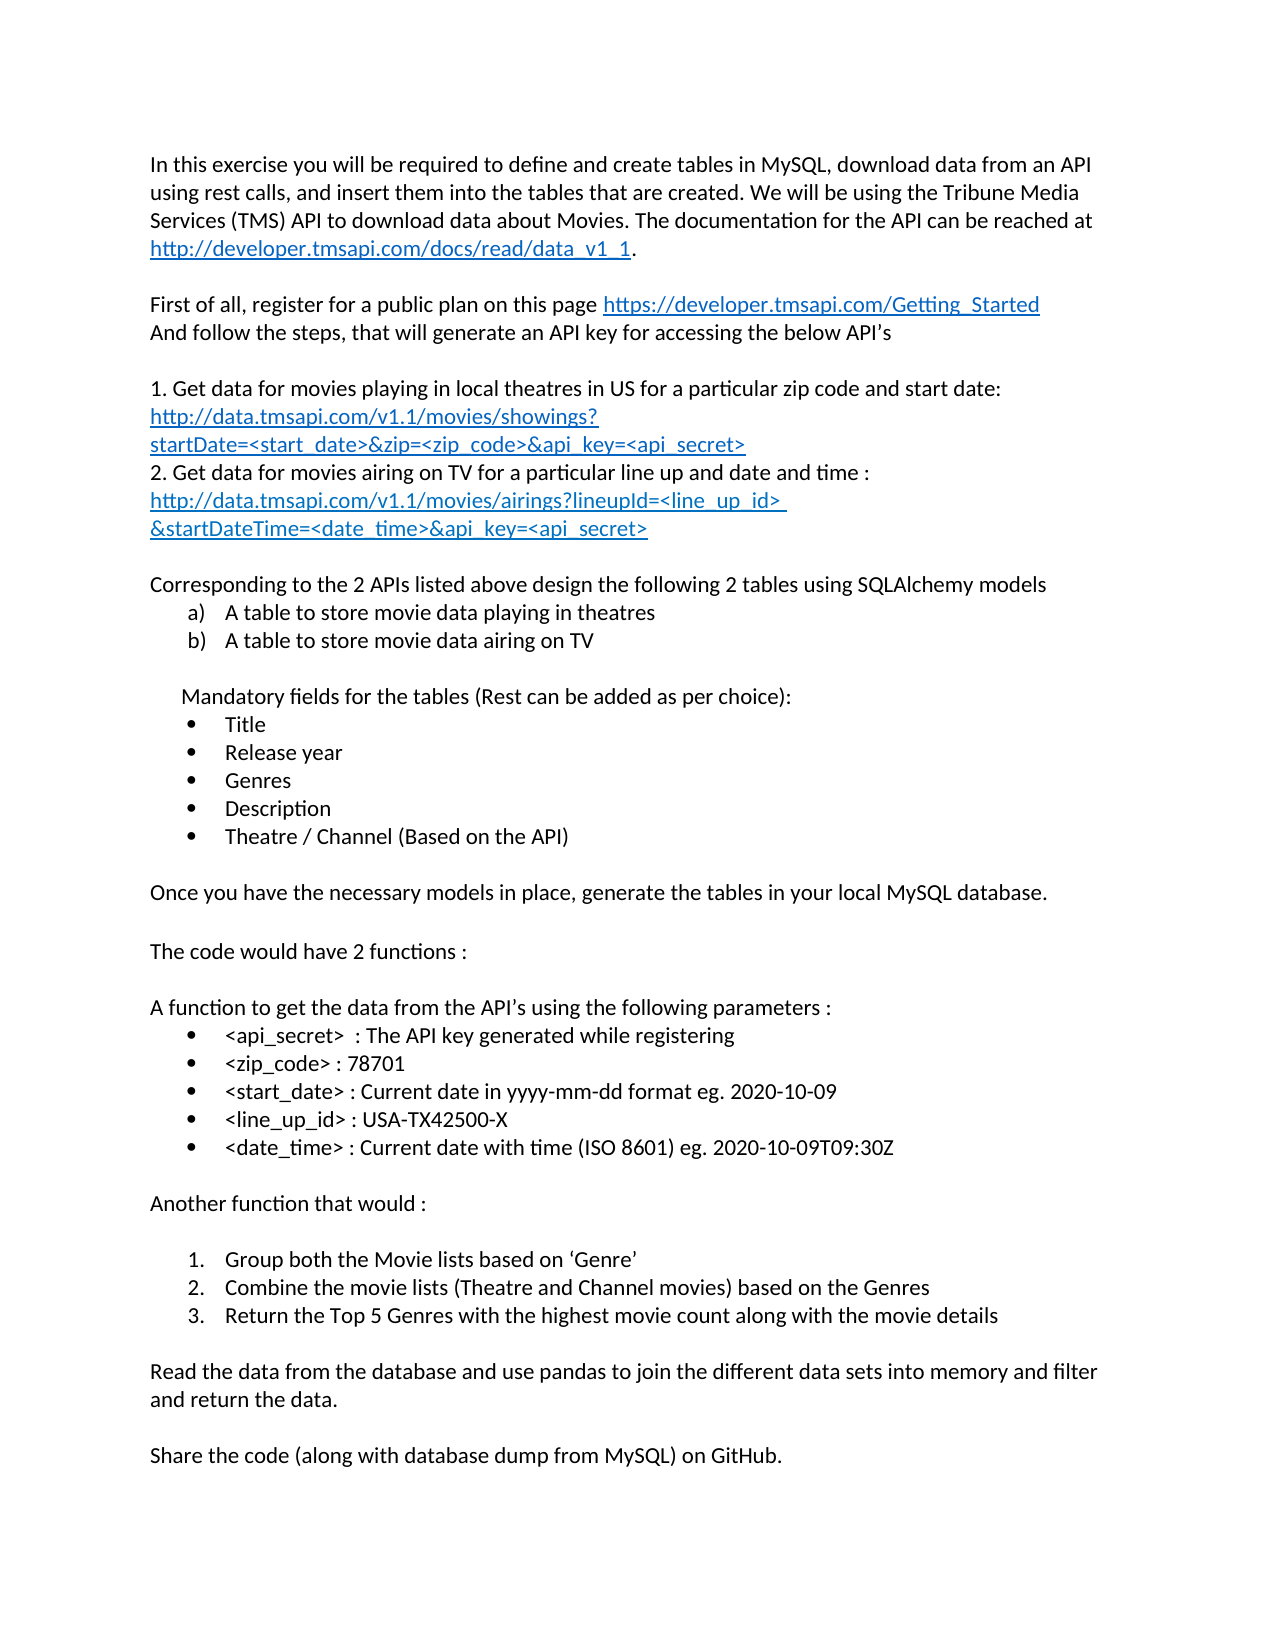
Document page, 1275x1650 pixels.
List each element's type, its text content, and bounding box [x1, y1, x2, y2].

list <date_time> : Current date with time (ISO 8601) eg. 2020-10-09T09:30Z [187, 1133, 1125, 1161]
text Corresponding to the 2 APIs listed above design the following 2 tables using SQLAlchemy models [150, 570, 1125, 598]
list A table to store movie data playing in theatres [187, 598, 1125, 626]
list <line_up_id> : USA-TX42500-X [187, 1105, 1125, 1133]
list A table to store movie data airing on TV [187, 626, 1125, 654]
text Mandatory fields for the tables (Rest can be added as per choice): [150, 682, 1125, 710]
text Once you have the necessary models in place, generate the tables in your local MySQL database. [150, 878, 1125, 907]
list <api_secret> : The API key generated while registering [187, 1021, 1125, 1049]
list Genres [187, 766, 1125, 794]
list Group both the Movie lists based on ‘Genre’ [187, 1245, 1125, 1273]
text Share the code (along with database dump from MySQL) on GitHub. [150, 1441, 1125, 1469]
text First of all, register for a public plan on this page https://developer.tmsapi.com/Getting_Started [150, 290, 1125, 318]
list Combine the movie lists (Theatre and Channel movies) based on the Genres [187, 1273, 1125, 1301]
list <zip_code> : 78701 [187, 1049, 1125, 1077]
text http://data.tmsapi.com/v1.1/movies/airings?lineupId=<line_up_id> &startDateTime=<date_time>&api_key=<api_secret> [150, 486, 1125, 542]
list Return the Top 5 Genres with the highest movie count along with the movie details [187, 1301, 1125, 1329]
list Title [187, 710, 1125, 738]
list Description [187, 794, 1125, 822]
text 1. Get data for movies playing in local theatres in US for a particular zip code and start date: [150, 374, 1125, 402]
list Release year [187, 738, 1125, 766]
text The code would have 2 functions : [150, 937, 1125, 965]
list Theatre / Channel (Based on the API) [187, 822, 1125, 851]
text Read the data from the database and use pandas to join the different data sets into memory and filter and return the data. [150, 1357, 1125, 1413]
list <start_date> : Current date in yyyy-mm-dd format eg. 2020-10-09 [187, 1077, 1125, 1105]
text And follow the steps, that will generate an API key for accessing the below API’s [150, 318, 1125, 346]
text In this exercise you will be required to define and create tables in MySQL, download data from an API using rest calls, and insert them into the tables that are created. We will be using the Tribune Media Services (TMS) API to download data about Movies. The documentation for the API can be reached at http://developer.tmsapi.com/docs/read/data_v1_1. [150, 150, 1125, 262]
text http://data.tmsapi.com/v1.1/movies/showings?startDate=<start_date>&zip=<zip_code>&api_key=<api_secret> [150, 402, 1125, 458]
text Another function that would : [150, 1189, 1125, 1217]
text A function to get the data from the API’s using the following parameters : [150, 993, 1125, 1021]
text 2. Get data for movies airing on TV for a particular line up and date and time : [150, 458, 1125, 486]
